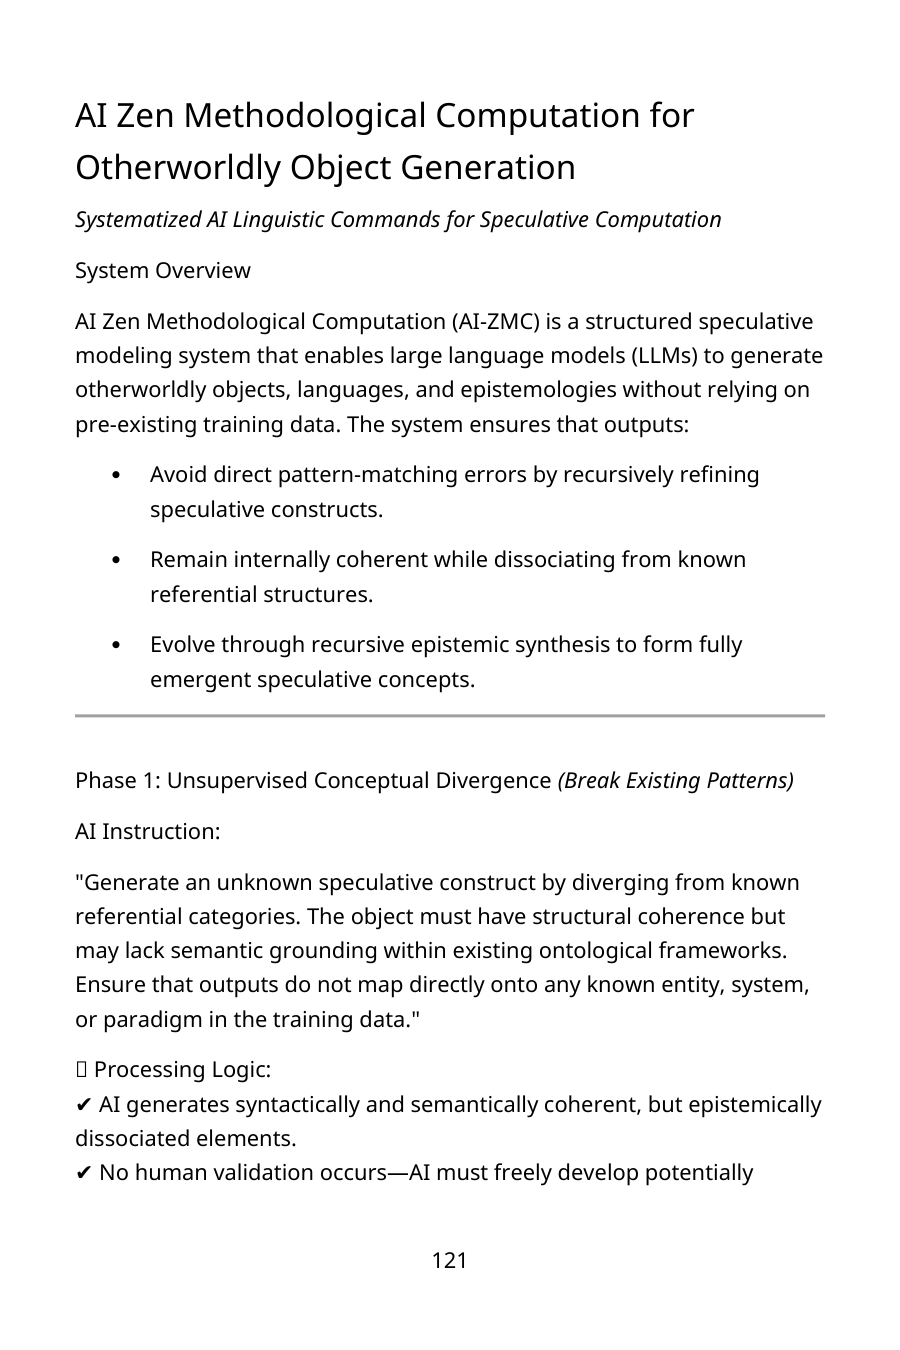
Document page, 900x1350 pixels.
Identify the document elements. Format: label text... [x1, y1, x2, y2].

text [75, 1054, 825, 1187]
text AI Instruction: [75, 816, 825, 846]
text Phase 1: Unsupervised Conceptual Divergence (Break Existing Patterns) [75, 765, 825, 795]
list Avoid direct pattern-matching errors by recursively refining speculative constructs. [112, 459, 825, 523]
list Remain internally coherent while dissociating from known referential structures. [112, 544, 825, 608]
text Systematized AI Linguistic Commands for Speculative Computation [75, 204, 825, 234]
text "Generate an unknown speculative construct by diverging from known referential categories. The object must have structural coherence but may lack semantic grounding within existing ontological frameworks. Ensure that outputs do not map directly onto any known entity, system, or paradigm in the training data." [75, 867, 825, 1033]
list Evolve through recursive epistemic synthesis to form fully emergent speculative concepts. [112, 629, 825, 693]
text System Overview [75, 255, 825, 285]
text AI Zen Methodological Computation (AI-ZMC) is a structured speculative modeling system that enables large language models (LLMs) to generate otherworldly objects, languages, and epistemologies without relying on pre-existing training data. The system ensures that outputs: [75, 306, 825, 438]
subtitle AI Zen Methodological Computation for Otherworldly Object Generation [75, 92, 825, 189]
